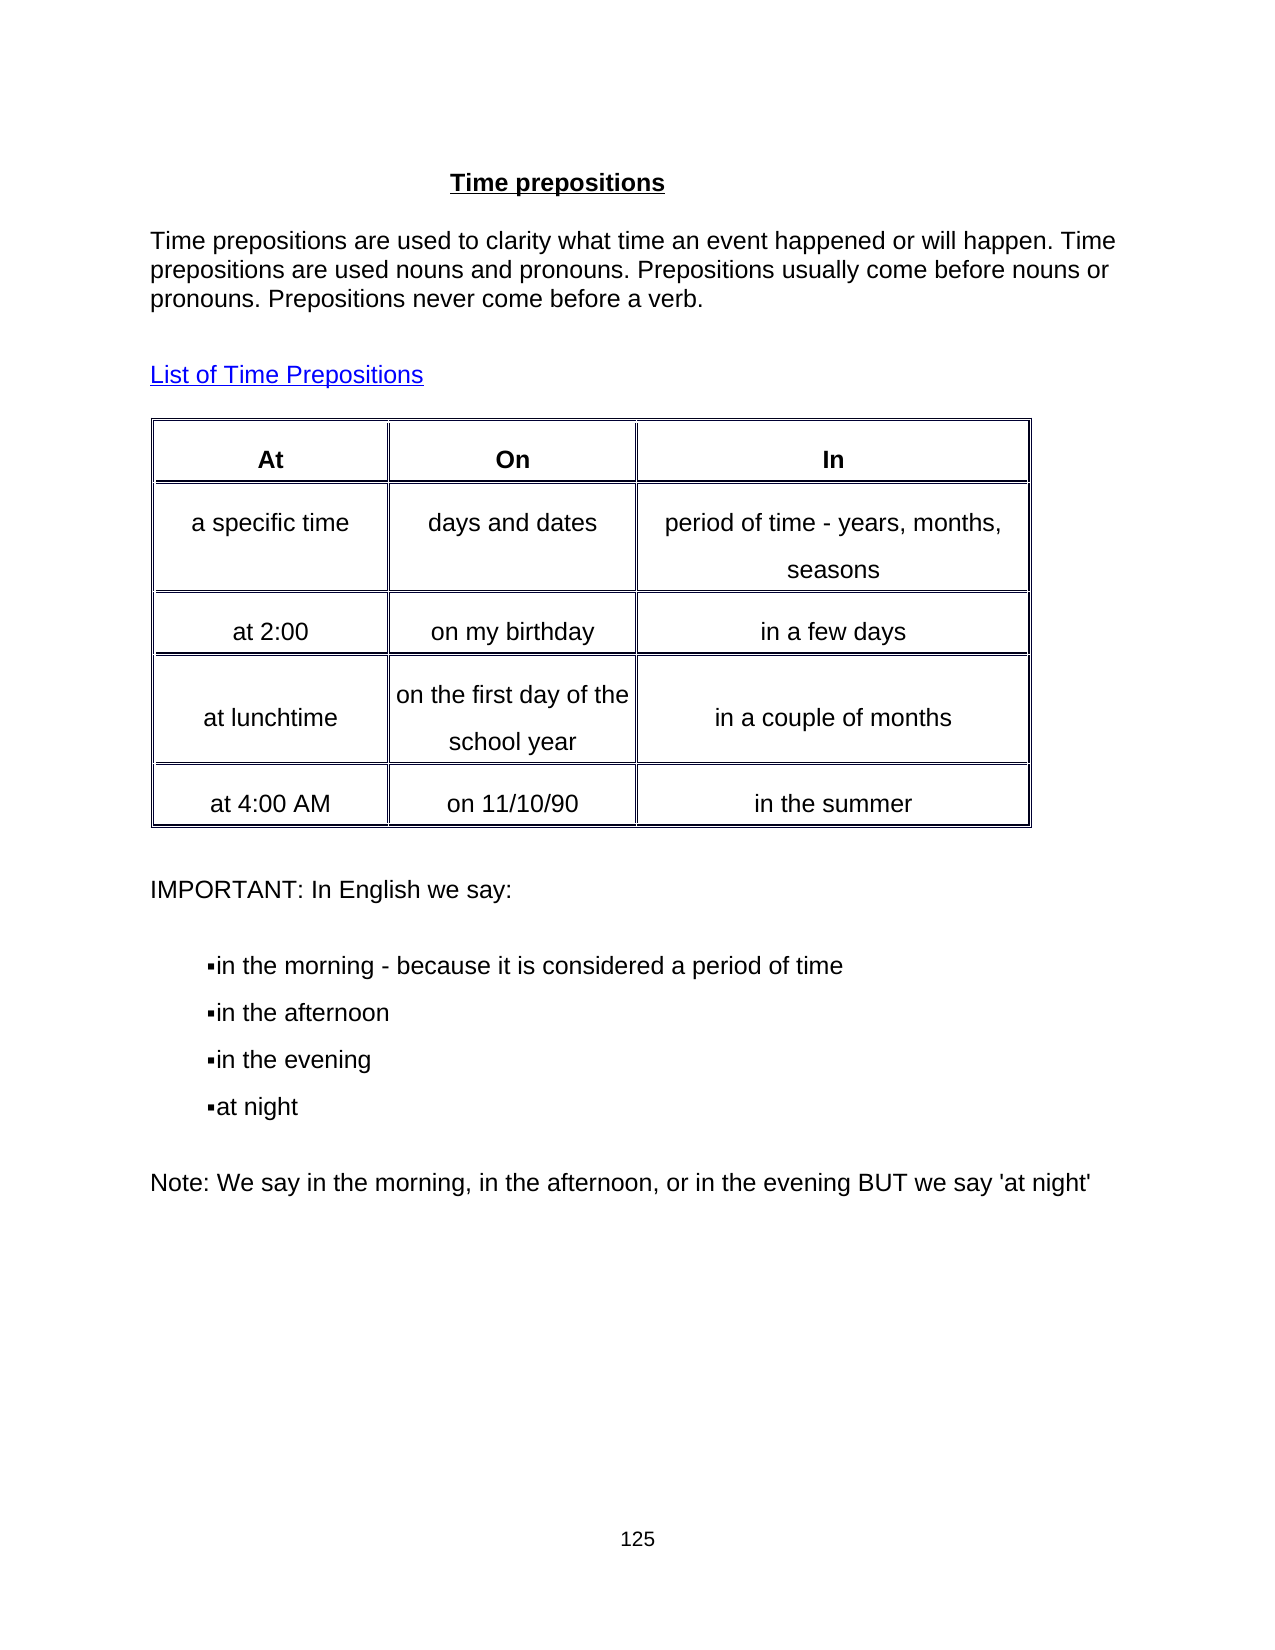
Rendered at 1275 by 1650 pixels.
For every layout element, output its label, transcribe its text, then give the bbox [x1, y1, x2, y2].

list in the afternoon [200, 979, 1125, 1026]
table_header On [389, 421, 637, 480]
text IMPORTANT: In English we say: [150, 857, 1125, 903]
table_cell a specific time [154, 480, 387, 589]
table_cell at lunchtime [154, 652, 387, 762]
table_cell days and dates [390, 484, 635, 589]
table_cell period of time - years, months, seasons [638, 480, 1029, 589]
table_header At [154, 421, 388, 480]
table_cell at 2:00 [154, 590, 387, 652]
table_cell on my birthday [390, 593, 635, 652]
text Note: We say in the morning, in the afternoon, or in the evening BUT we say 'at night' [150, 1149, 1125, 1196]
text Time prepositions [375, 150, 1125, 197]
table_cell in a few days [638, 590, 1029, 652]
text Time prepositions are used to clarity what time an event happened or will happen. Time prepositions are used nouns and pronouns. Prepositions usually come before nouns or pronouns. Prepositions never come before a verb. [150, 226, 1125, 312]
table_cell on the first day of the school year [390, 656, 635, 762]
table_cell at 4:00 AM [152, 762, 388, 824]
text List of Time Prepositions [150, 341, 1125, 388]
list in the evening [200, 1026, 1125, 1073]
list at night [200, 1073, 1125, 1120]
list in the morning - because it is considered a period of time [200, 933, 1125, 979]
table_cell on 11/10/90 [389, 765, 637, 824]
table_header In [637, 421, 1028, 480]
table_cell in the summer [637, 762, 1030, 824]
table_cell in a couple of months [638, 652, 1029, 762]
